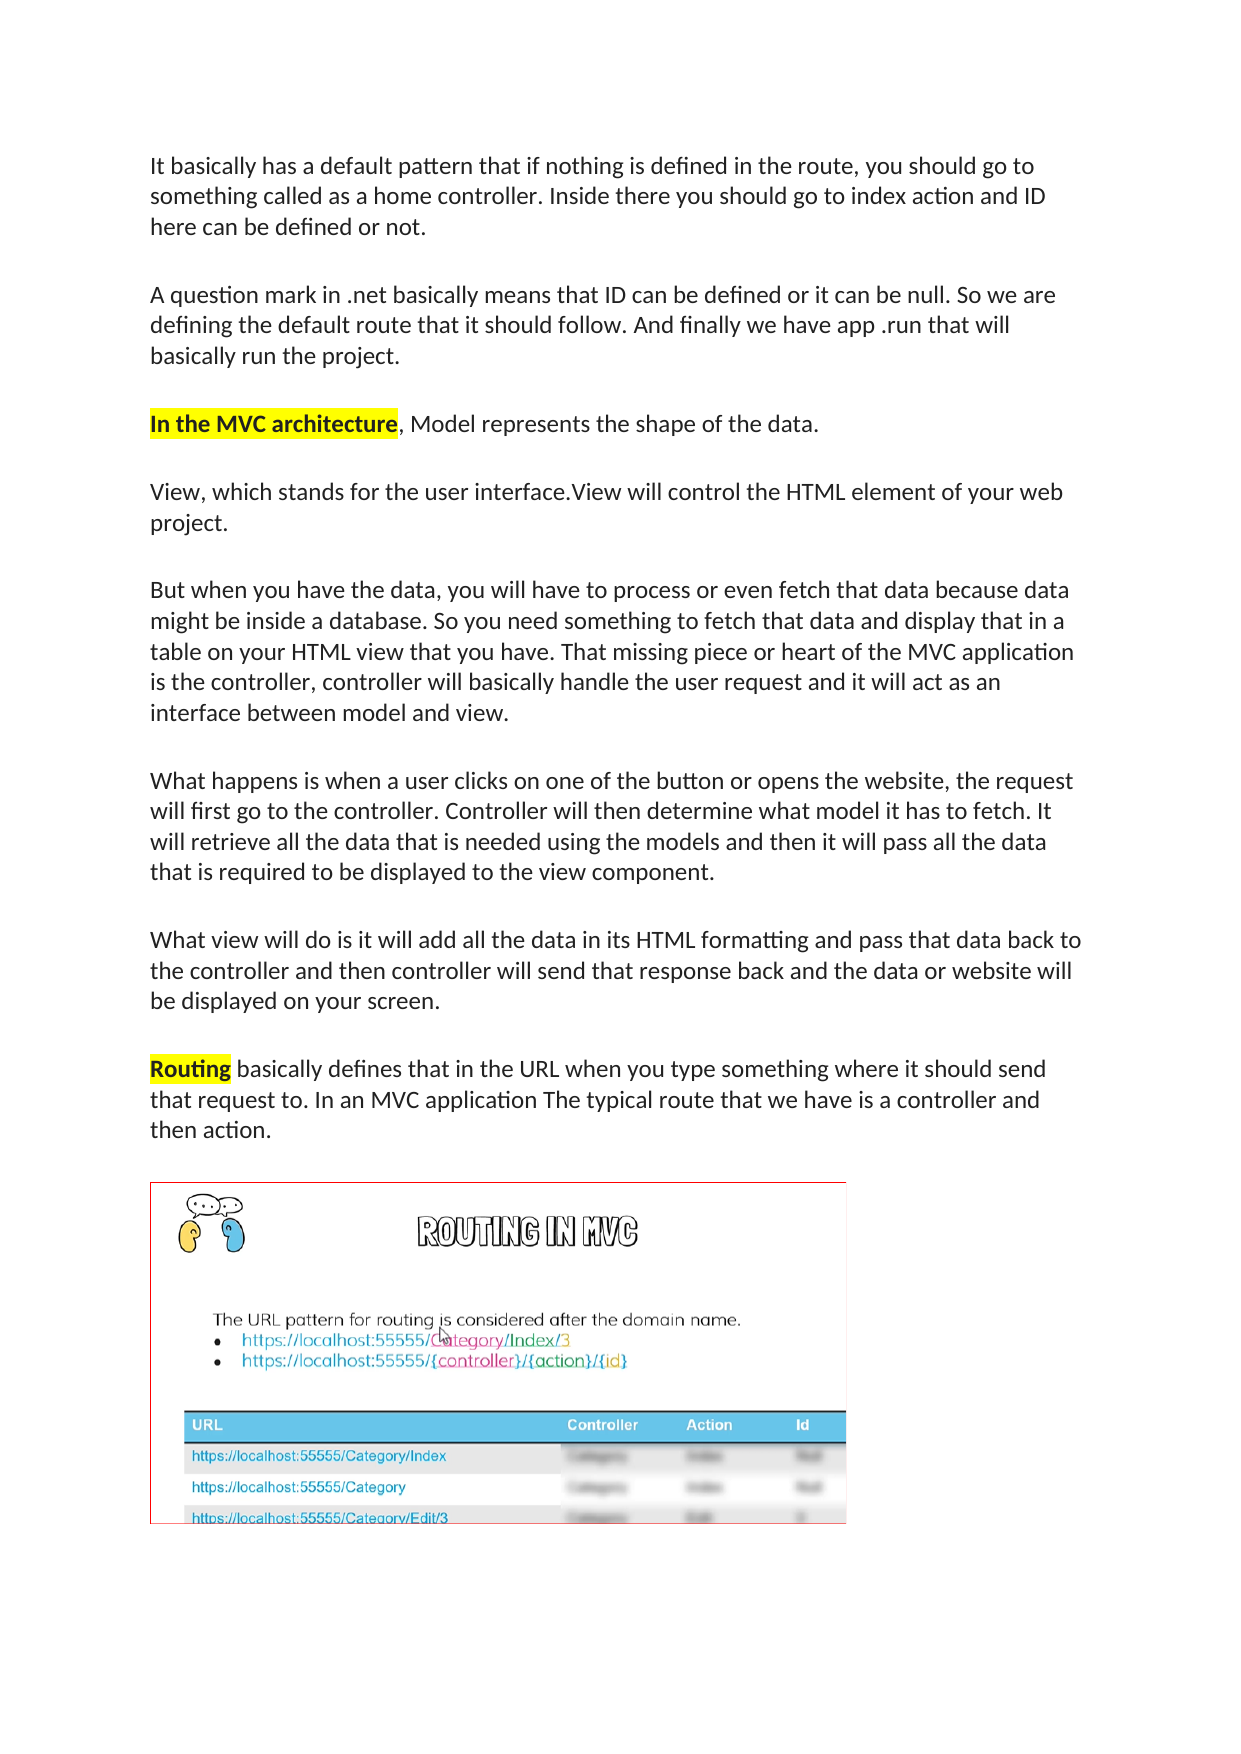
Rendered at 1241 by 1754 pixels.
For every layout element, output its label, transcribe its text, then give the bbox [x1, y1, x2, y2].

text View, which stands for the user interface.View will control the HTML element of your web project. [150, 476, 1090, 537]
text But when you have the data, you will have to process or even fetch that data because data might be inside a database. So you need something to fetch that data and display that in a table on your HTML view that you have. That missing piece or heart of the MVC application is the controller, controller will basically handle the user request and it will act as an interface between model and view. [150, 575, 1090, 727]
text What happens is when a user clicks on one of the button or opens the website, the request will first go to the controller. Controller will then determine what model it has to fetch. It will retrieve all the data that is needed using the models and then it will pass all the data that is required to be displayed to the view component. [150, 765, 1090, 887]
text In the MVC architecture, Model represents the shape of the data. [398, 408, 1090, 439]
text It basically has a default pattern that if nothing is defined in the route, you should go to something called as a home controller. Inside there you should go to index action and ID here can be defined or not. [150, 150, 1090, 242]
text A question mark in .net basically means that ID can be defined or it can be null. So we are defining the default route that it should follow. And finally we have app .run that will basically run the project. [150, 279, 1090, 371]
text Routing basically defines that in the URL when you type something where it should send that request to. In an MVC application The typical route that we have is a controller and then action. [150, 1053, 1090, 1145]
picture [150, 1182, 847, 1524]
text What view will do is it will add all the data in its HTML formatting and pass that data back to the controller and then controller will send that response back and the data or website will be displayed on your screen. [150, 924, 1090, 1016]
